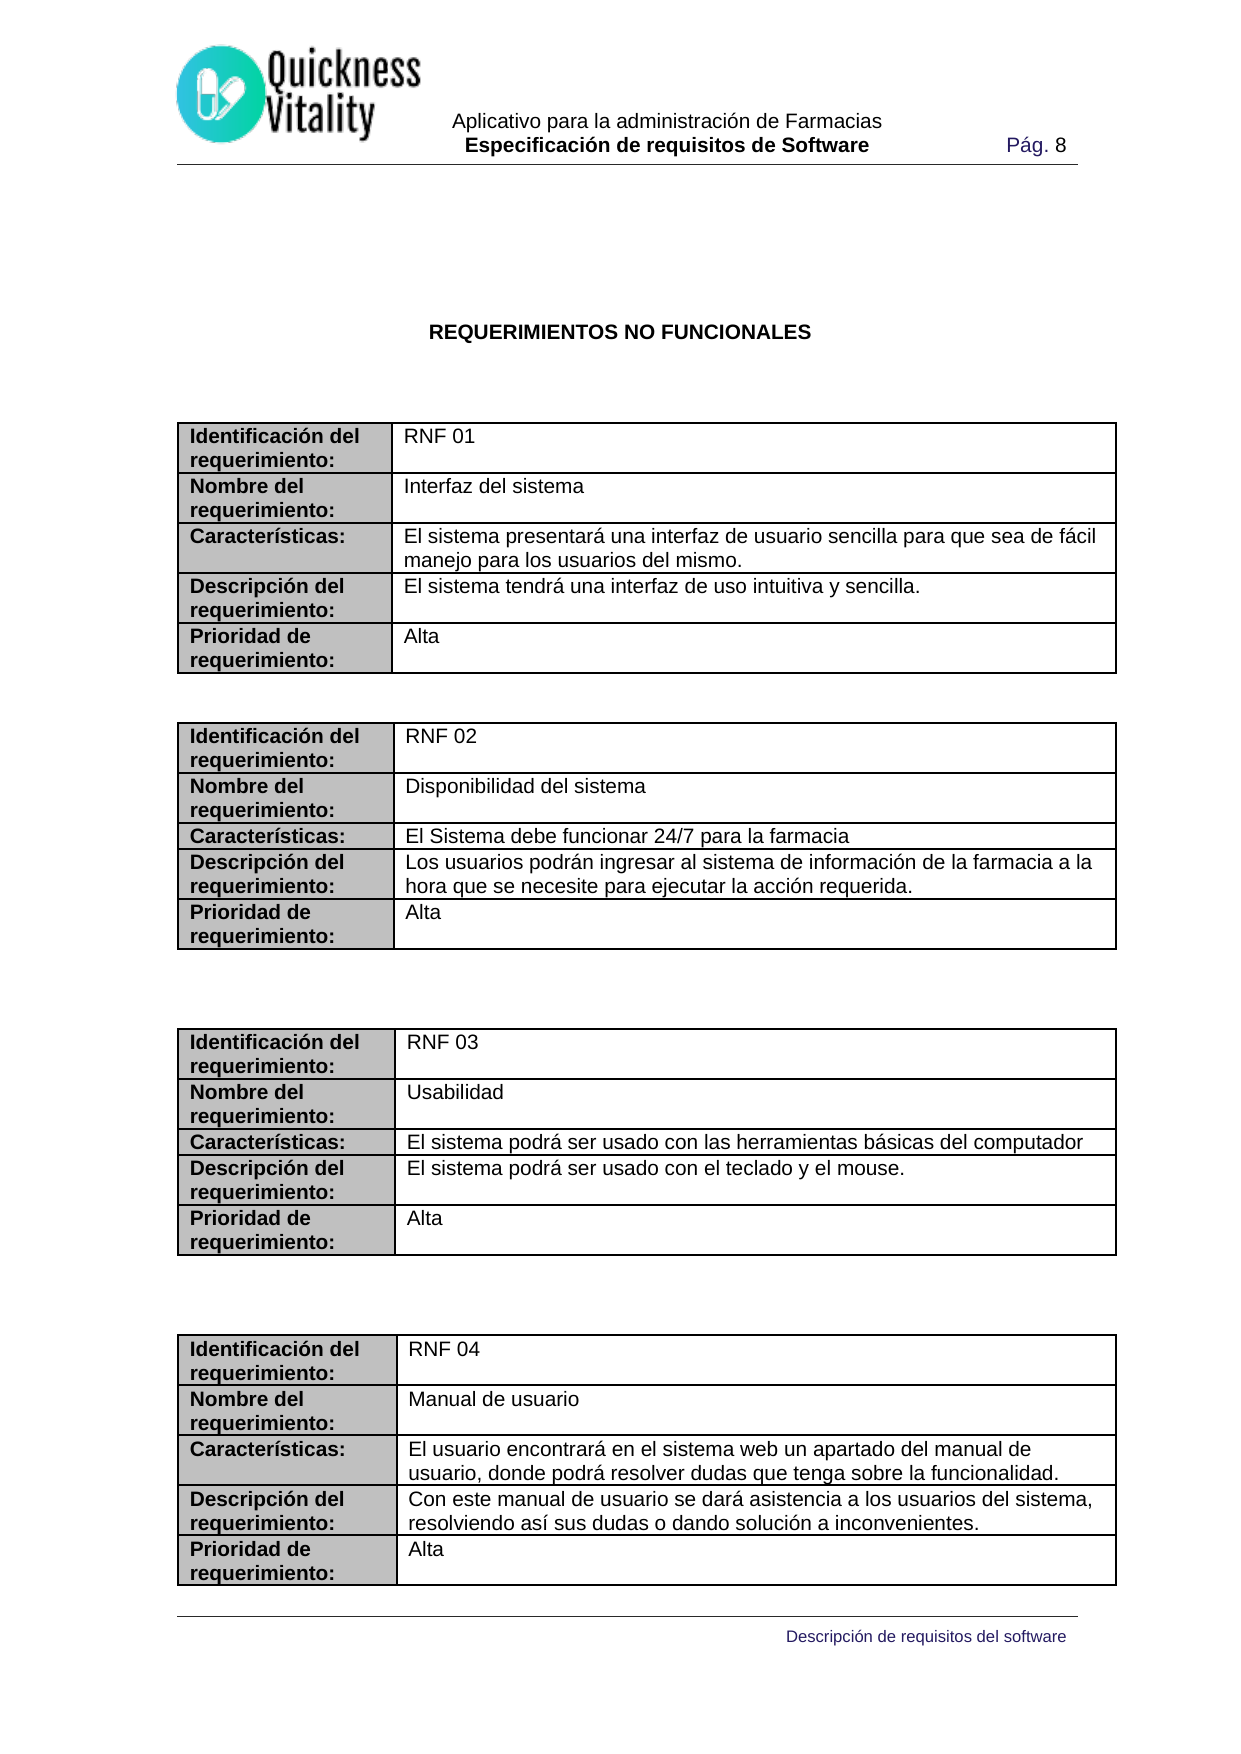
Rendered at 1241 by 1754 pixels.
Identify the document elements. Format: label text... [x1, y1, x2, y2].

table_header RNF 03 [396, 1030, 1115, 1078]
table_header Identificación del requerimiento: [179, 1030, 394, 1078]
table_cell Características: [179, 1130, 394, 1154]
table_cell Nombre del requerimiento: [179, 1080, 394, 1128]
table_cell Características: [179, 1436, 396, 1484]
table_cell Prioridad de requerimiento: [179, 1206, 394, 1254]
table_cell Alta [396, 1206, 1115, 1254]
table_cell Alta [395, 900, 1115, 948]
table_cell El usuario encontrará en el sistema web un apartado del manual de usuario, donde podrá resolver dudas que tenga sobre la funcionalidad. [398, 1436, 1115, 1484]
table_cell Usabilidad [396, 1080, 1115, 1128]
table_cell Descripción del requerimiento: [179, 850, 393, 898]
table_cell Características: [179, 824, 393, 848]
table_cell Descripción del requerimiento: [179, 574, 391, 622]
table_cell Los usuarios podrán ingresar al sistema de información de la farmacia a la hora que se necesite para ejecutar la acción requerida. [395, 850, 1115, 898]
table_cell Prioridad de requerimiento: [179, 624, 391, 672]
subtitle REQUERIMIENTOS NO FUNCIONALES [177, 320, 1063, 344]
table_cell Alta [398, 1536, 1115, 1584]
table_header Identificación del requerimiento: [179, 424, 391, 472]
table_cell Nombre del requerimiento: [179, 1386, 396, 1434]
table_cell Disponibilidad del sistema [395, 774, 1115, 822]
table_cell El sistema podrá ser usado con las herramientas básicas del computador [396, 1130, 1115, 1154]
table_cell El sistema tendrá una interfaz de uso intuitiva y sencilla. [393, 574, 1115, 622]
table_cell Características: [179, 524, 391, 572]
table_header RNF 01 [393, 424, 1115, 472]
table_cell Nombre del requerimiento: [179, 474, 391, 522]
table_cell El Sistema debe funcionar 24/7 para la farmacia [395, 824, 1115, 848]
table_cell Interfaz del sistema [393, 474, 1115, 522]
table_cell Alta [393, 624, 1115, 672]
table_cell Manual de usuario [398, 1386, 1115, 1434]
table_header RNF 04 [398, 1336, 1115, 1384]
table_cell El sistema podrá ser usado con el teclado y el mouse. [396, 1156, 1115, 1204]
table_cell Prioridad de requerimiento: [179, 900, 393, 948]
table_header Identificación del requerimiento: [179, 724, 393, 772]
picture [149, 33, 443, 160]
table_cell Descripción del requerimiento: [179, 1156, 394, 1204]
table_cell Prioridad de requerimiento: [179, 1536, 396, 1584]
table_header RNF 02 [395, 724, 1115, 772]
table_cell Nombre del requerimiento: [179, 774, 393, 822]
table_cell Descripción del requerimiento: [179, 1486, 396, 1534]
table_cell El sistema presentará una interfaz de usuario sencilla para que sea de fácil manejo para los usuarios del mismo. [393, 524, 1115, 572]
table_header Identificación del requerimiento: [179, 1336, 396, 1384]
table_cell Con este manual de usuario se dará asistencia a los usuarios del sistema, resolviendo así sus dudas o dando solución a inconvenientes. [398, 1486, 1115, 1534]
